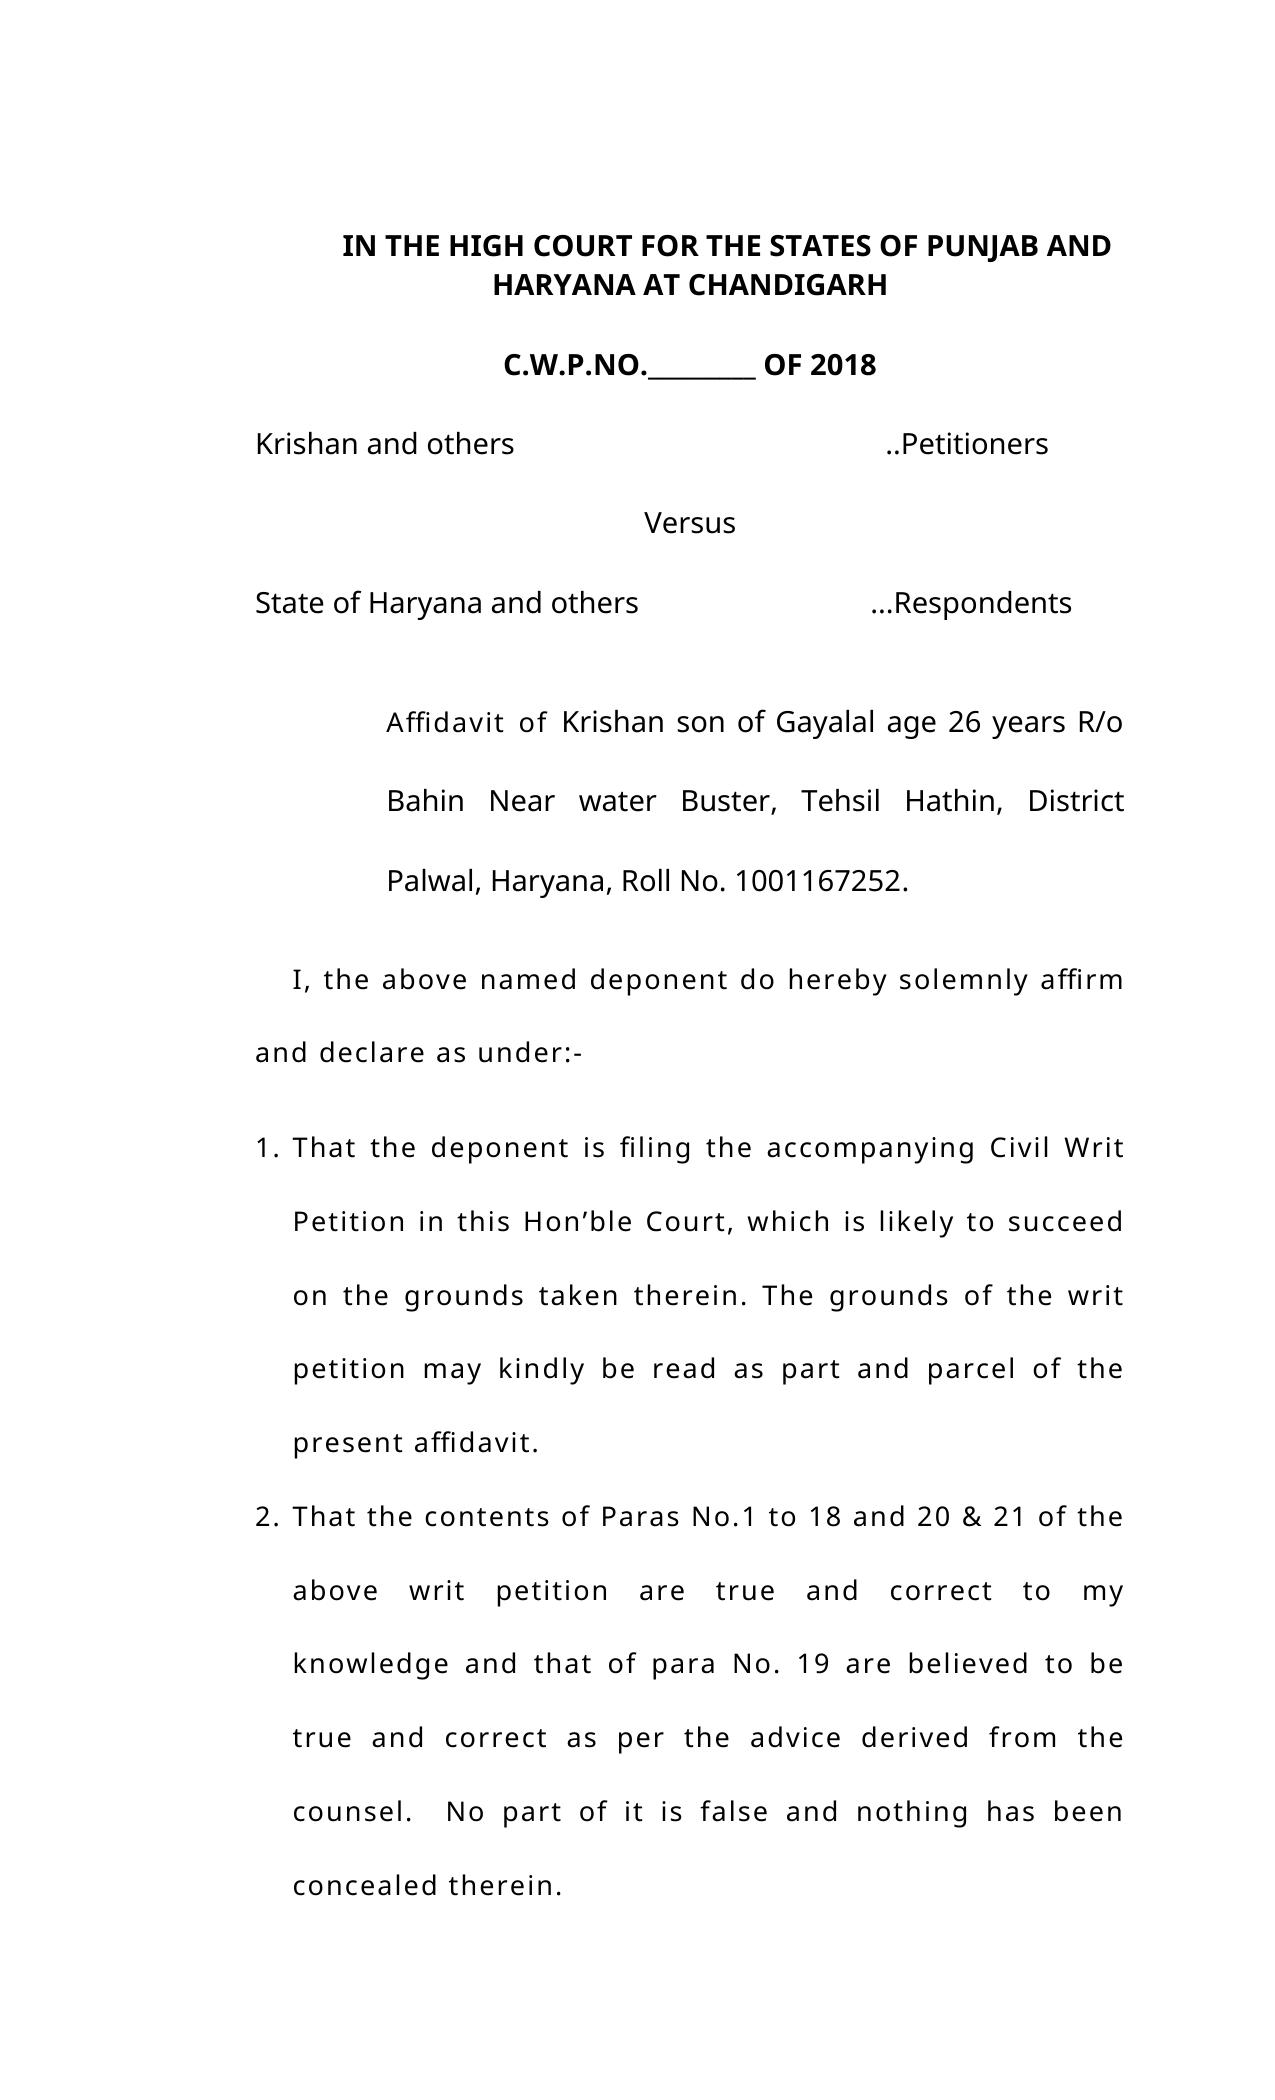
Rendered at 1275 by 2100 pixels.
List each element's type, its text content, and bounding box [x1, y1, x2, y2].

list That the deponent is filing the accompanying Civil Writ Petition in this Hon’ble Court, which is likely to succeed on the grounds taken therein. The grounds of the writ petition may kindly be read as part and parcel of the present affidavit. [255, 1128, 1125, 1460]
text IN THE HIGH COURT FOR THE STATES OF PUNJAB AND HARYANA AT CHANDIGARH [255, 225, 1125, 304]
text Affidavit of Krishan son of Gayalal age 26 years R/o Bahin Near water Buster, Tehsil Hathin, District Palwal, Haryana, Roll No. 1001167252. [386, 701, 1125, 900]
text State of Haryana and others ...Respondents [255, 582, 1125, 622]
text Versus [255, 503, 1125, 542]
text I, the above named deponent do hereby solemnly affirm and declare as under:- [255, 960, 1125, 1071]
text C.W.P.NO._________ OF 2018 [255, 344, 1125, 384]
list Krishan and others ..Petitioners [255, 423, 1125, 463]
list That the contents of Paras No.1 to 18 and 20 & 21 of the above writ petition are true and correct to my knowledge and that of para No. 19 are believed to be true and correct as per the advice derived from the counsel. No part of it is false and nothing has been concealed therein. [255, 1497, 1125, 1903]
